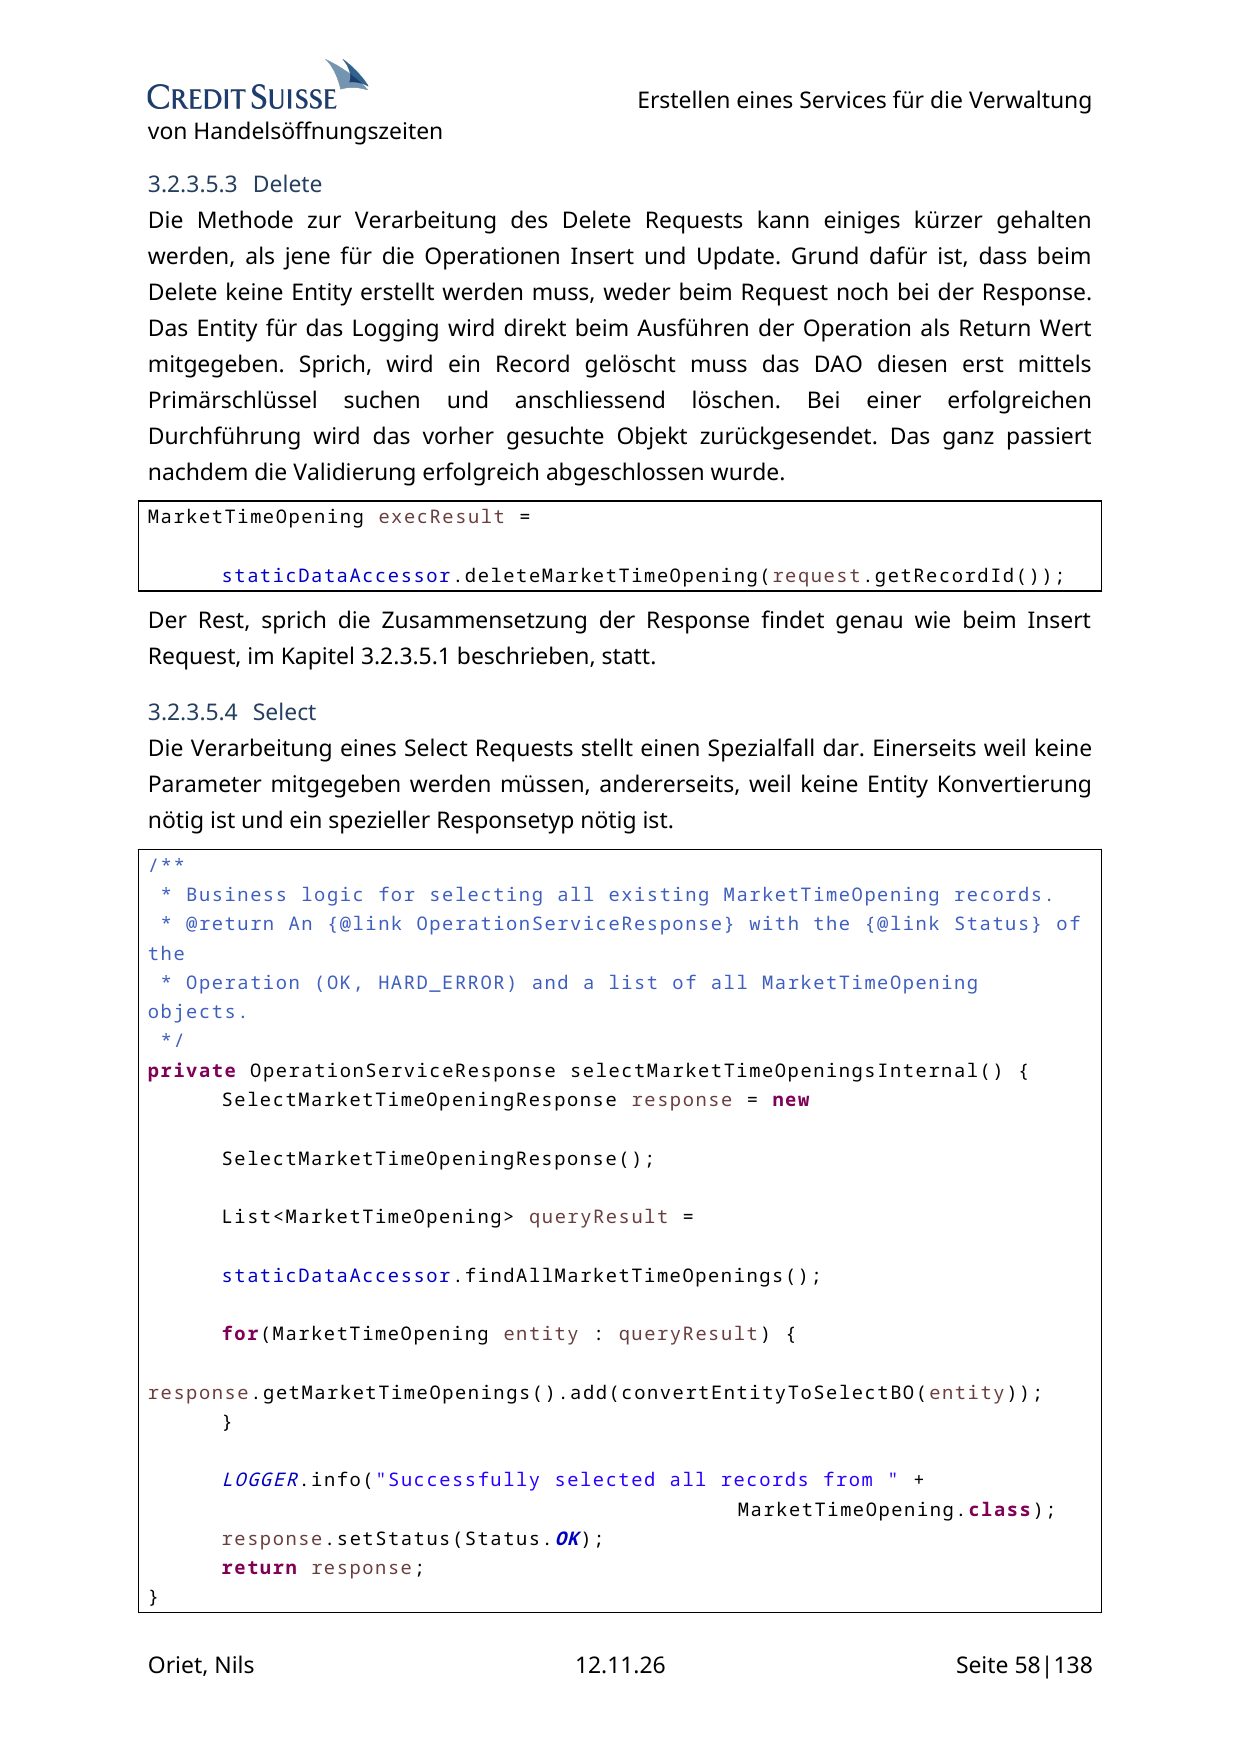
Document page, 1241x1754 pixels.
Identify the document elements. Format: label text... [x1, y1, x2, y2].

subtitle Select [148, 696, 1093, 728]
subtitle MarketTimeOpening execResult = staticDataAccessor.deleteMarketTimeOpening(request.getRecordId()); [139, 502, 1101, 590]
text Die Methode zur Verarbeitung des Delete Requests kann einiges kürzer gehalten werden, als jene für die Operationen Insert und Update. Grund dafür ist, dass beim Delete keine Entity erstellt werden muss, weder beim Request noch bei der Response. Das Entity für das Logging wird direkt beim Ausführen der Operation als Return Wert mitgegeben. Sprich, wird ein Record gelöscht muss das DAO diesen erst mittels Primärschlüssel suchen und anschliessend löschen. Bei einer erfolgreichen Durchführung wird das vorher gesuchte Objekt zurückgesendet. Das ganz passiert nachdem die Validierung erfolgreich abgeschlossen wurde. [148, 204, 1093, 487]
subtitle /** * Business logic for selecting all existing MarketTimeOpening records. * @return An {@link OperationServiceResponse} with the {@link Status} of the * Operation (OK, HARD_ERROR) and a list of all MarketTimeOpening objects. */ private OperationServiceResponse selectMarketTimeOpeningsInternal() { SelectMarketTimeOpeningResponse response = new SelectMarketTimeOpeningResponse(); List<MarketTimeOpening> queryResult = staticDataAccessor.findAllMarketTimeOpenings(); for(MarketTimeOpening entity : queryResult) { response.getMarketTimeOpenings().add(convertEntityToSelectBO(entity)); } LOGGER.info("Successfully selected all records from " + MarketTimeOpening.class); response.setStatus(Status.OK); return response; } [139, 850, 1101, 1612]
subtitle Delete [148, 168, 1093, 200]
picture [147, 59, 369, 109]
text Die Verarbeitung eines Select Requests stellt einen Spezialfall dar. Einerseits weil keine Parameter mitgegeben werden müssen, andererseits, weil keine Entity Konvertierung nötig ist und ein spezieller Responsetyp nötig ist. [148, 732, 1093, 835]
text Der Rest, sprich die Zusammensetzung der Response findet genau wie beim Insert Request, im Kapitel 3.2.3.5.1 beschrieben, statt. [148, 604, 1093, 671]
